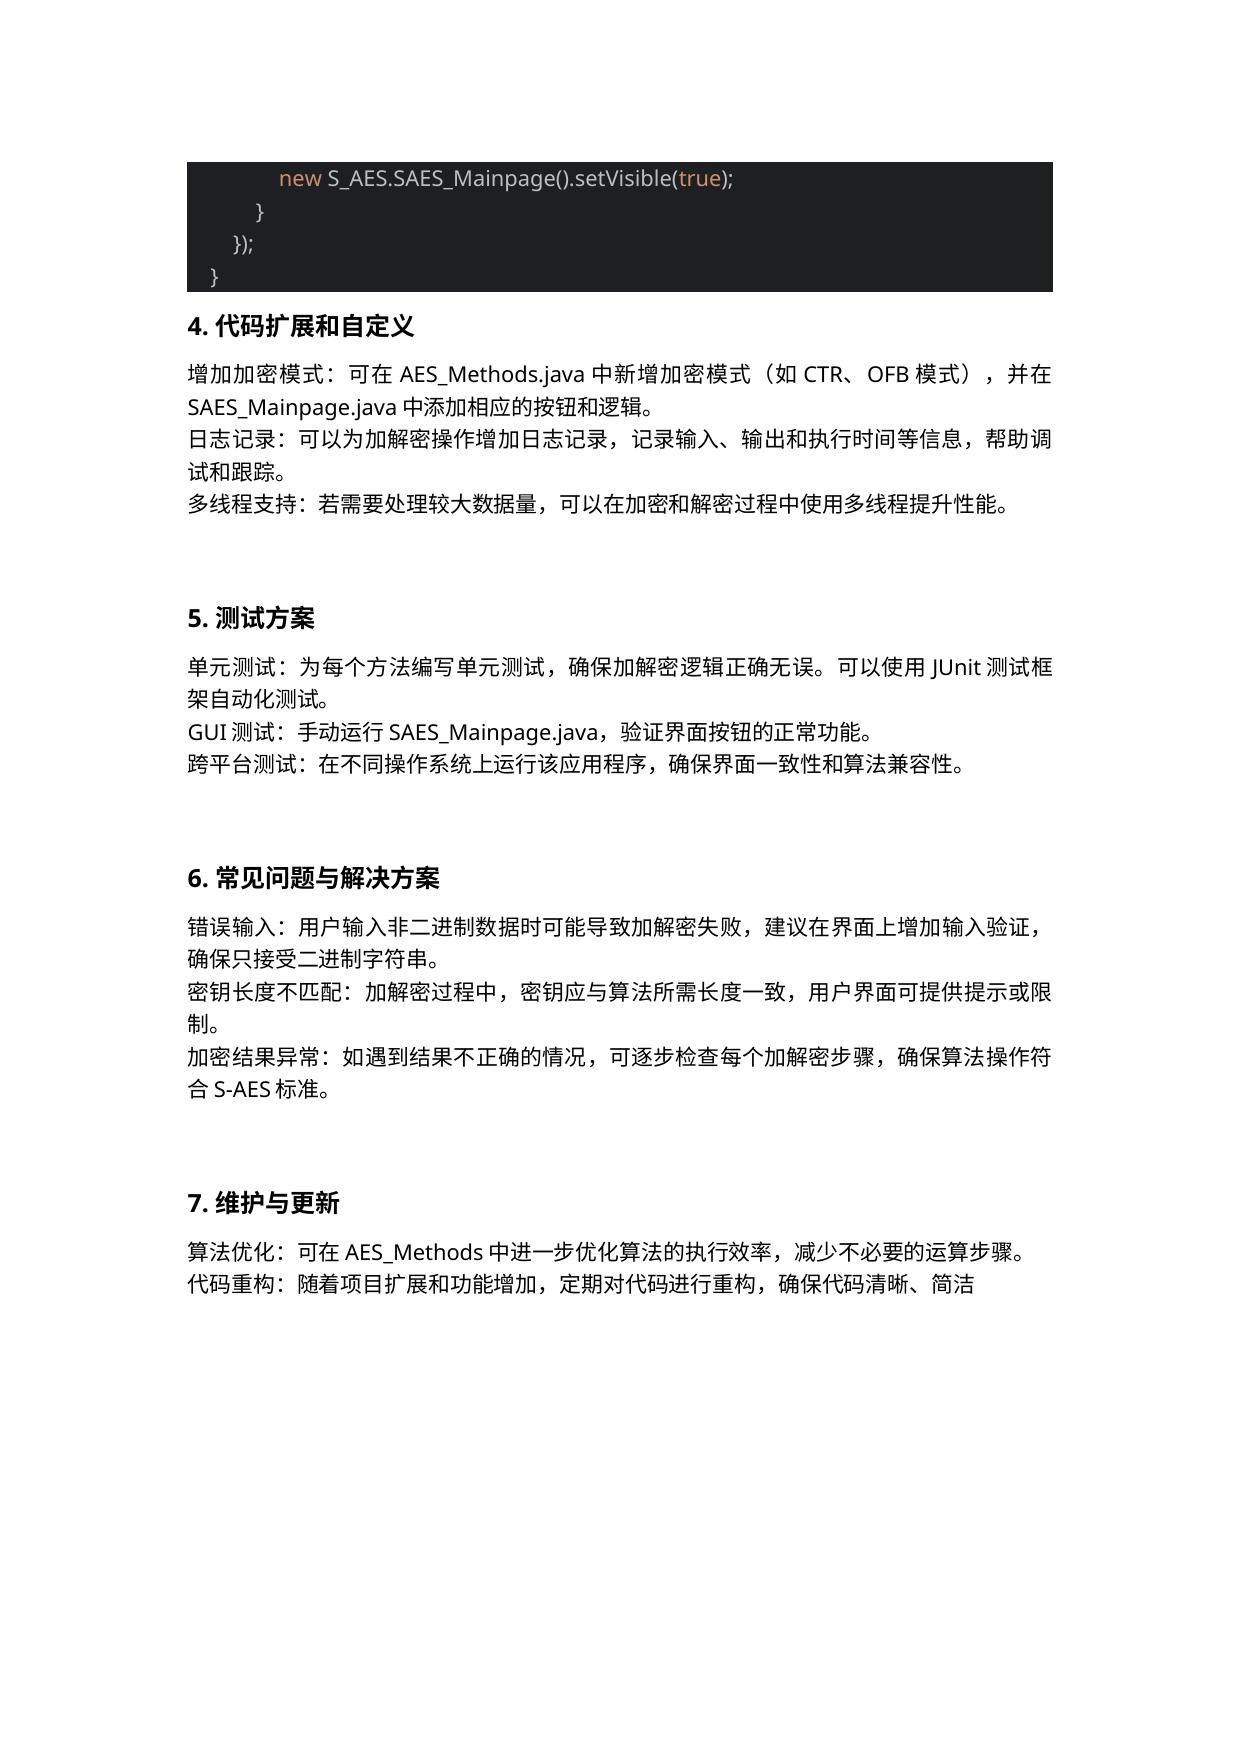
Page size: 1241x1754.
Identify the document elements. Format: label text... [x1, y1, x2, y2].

text 7. 维护与更新 [187, 1169, 1053, 1234]
text 错误输入：用户输入非二进制数据时可能导致加解密失败，建议在界面上增加输入验证，确保只接受二进制字符串。 [187, 909, 1053, 974]
text 增加加密模式：可在AES_Methods.java中新增加密模式（如CTR、OFB模式），并在SAES_Mainpage.java中添加相应的按钮和逻辑。 [187, 357, 1053, 422]
text 算法优化：可在AES_Methods中进一步优化算法的执行效率，减少不必要的运算步骤。 [187, 1234, 1053, 1267]
text 日志记录：可以为加解密操作增加日志记录，记录输入、输出和执行时间等信息，帮助调试和跟踪。 [187, 422, 1053, 487]
text 跨平台测试：在不同操作系统上运行该应用程序，确保界面一致性和算法兼容性。 [187, 747, 1053, 779]
text 代码重构：随着项目扩展和功能增加，定期对代码进行重构，确保代码清晰、简洁 [187, 1267, 1053, 1299]
text GUI测试：手动运行SAES_Mainpage.java，验证界面按钮的正常功能。 [187, 714, 1053, 747]
text 单元测试：为每个方法编写单元测试，确保加解密逻辑正确无误。可以使用JUnit测试框架自动化测试。 [187, 649, 1053, 714]
text 4. 代码扩展和自定义 [187, 292, 1053, 357]
text 5. 测试方案 [187, 584, 1053, 649]
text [187, 162, 1053, 292]
text 密钥长度不匹配：加解密过程中，密钥应与算法所需长度一致，用户界面可提供提示或限制。 [187, 974, 1053, 1039]
text 多线程支持：若需要处理较大数据量，可以在加密和解密过程中使用多线程提升性能。 [187, 487, 1053, 519]
text 加密结果异常：如遇到结果不正确的情况，可逐步检查每个加解密步骤，确保算法操作符合S-AES标准。 [187, 1039, 1053, 1104]
text 6. 常见问题与解决方案 [187, 844, 1053, 909]
